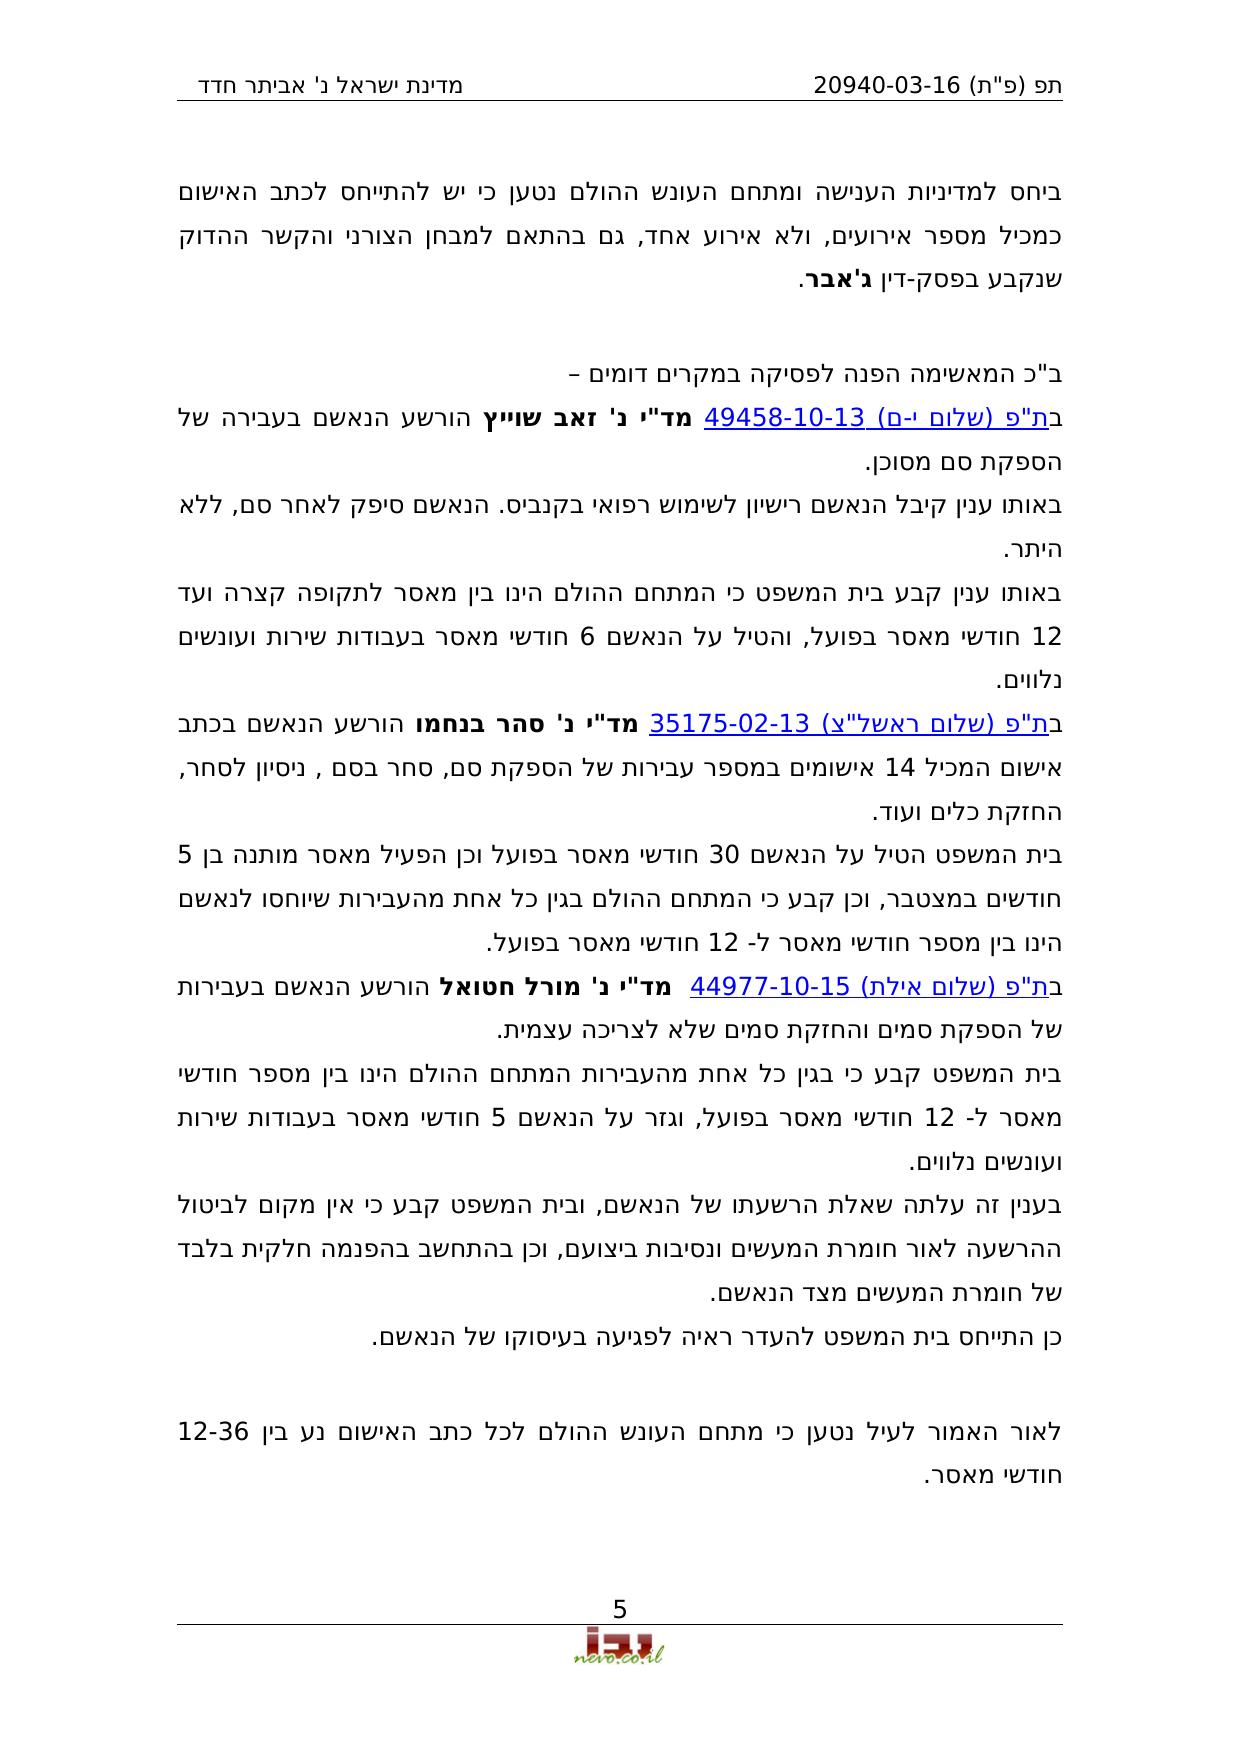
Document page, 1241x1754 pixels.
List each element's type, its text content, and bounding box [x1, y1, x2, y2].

text כן התייחס בית המשפט להעדר ראיה לפגיעה בעיסוקו של הנאשם. [177, 1322, 1063, 1351]
text בית המשפט קבע כי בגין כל אחת מהעבירות המתחם ההולם הינו בין מספר חודשי מאסר ל- 12 חודשי מאסר בפועל, וגזר על הנאשם 5 חודשי מאסר בעבודות שירות ועונשים נלווים. [177, 1059, 1063, 1176]
text בת"פ (שלום י-ם) 49458-10-13 מד"י נ' זאב שוייץ הורשע הנאשם בעבירה של הספקת סם מסוכן. [177, 403, 1063, 476]
text ב"כ המאשימה הפנה לפסיקה במקרים דומים – [177, 359, 1063, 389]
text באותו ענין קבע בית המשפט כי המתחם ההולם הינו בין מאסר לתקופה קצרה ועד 12 חודשי מאסר בפועל, והטיל על הנאשם 6 חודשי מאסר בעבודות שירות ועונשים נלווים. [177, 578, 1063, 695]
text בת"פ (שלום ראשל"צ) 35175-02-13 מד"י נ' סהר בנחמו הורשע הנאשם בכתב אישום המכיל 14 אישומים במספר עבירות של הספקת סם, סחר בסם , ניסיון לסחר, החזקת כלים ועוד. [177, 709, 1063, 826]
text באותו ענין קיבל הנאשם רישיון לשימוש רפואי בקנביס. הנאשם סיפק לאחר סם, ללא היתר. [177, 491, 1063, 564]
text בענין זה עלתה שאלת הרשעתו של הנאשם, ובית המשפט קבע כי אין מקום לביטול ההרשעה לאור חומרת המעשים ונסיבות ביצועם, וכן בהתחשב בהפנמה חלקית בלבד של חומרת המעשים מצד הנאשם. [177, 1191, 1063, 1307]
text בת"פ (שלום אילת) 44977-10-15 מד"י נ' מורל חטואל הורשע הנאשם בעבירות של הספקת סמים והחזקת סמים שלא לצריכה עצמית. [177, 972, 1063, 1045]
picture [574, 1626, 666, 1665]
text ביחס למדיניות הענישה ומתחם העונש ההולם נטען כי יש להתייחס לכתב האישום כמכיל מספר אירועים, ולא אירוע אחד, גם בהתאם למבחן הצורני והקשר ההדוק שנקבע בפסק-דין ג'אבר. [177, 177, 1063, 294]
text בית המשפט הטיל על הנאשם 30 חודשי מאסר בפועל וכן הפעיל מאסר מותנה בן 5 חודשים במצטבר, וכן קבע כי המתחם ההולם בגין כל אחת מהעבירות שיוחסו לנאשם הינו בין מספר חודשי מאסר ל- 12 חודשי מאסר בפועל. [177, 841, 1063, 957]
text לאור האמור לעיל נטען כי מתחם העונש ההולם לכל כתב האישום נע בין 12-36 חודשי מאסר. [177, 1417, 1063, 1490]
